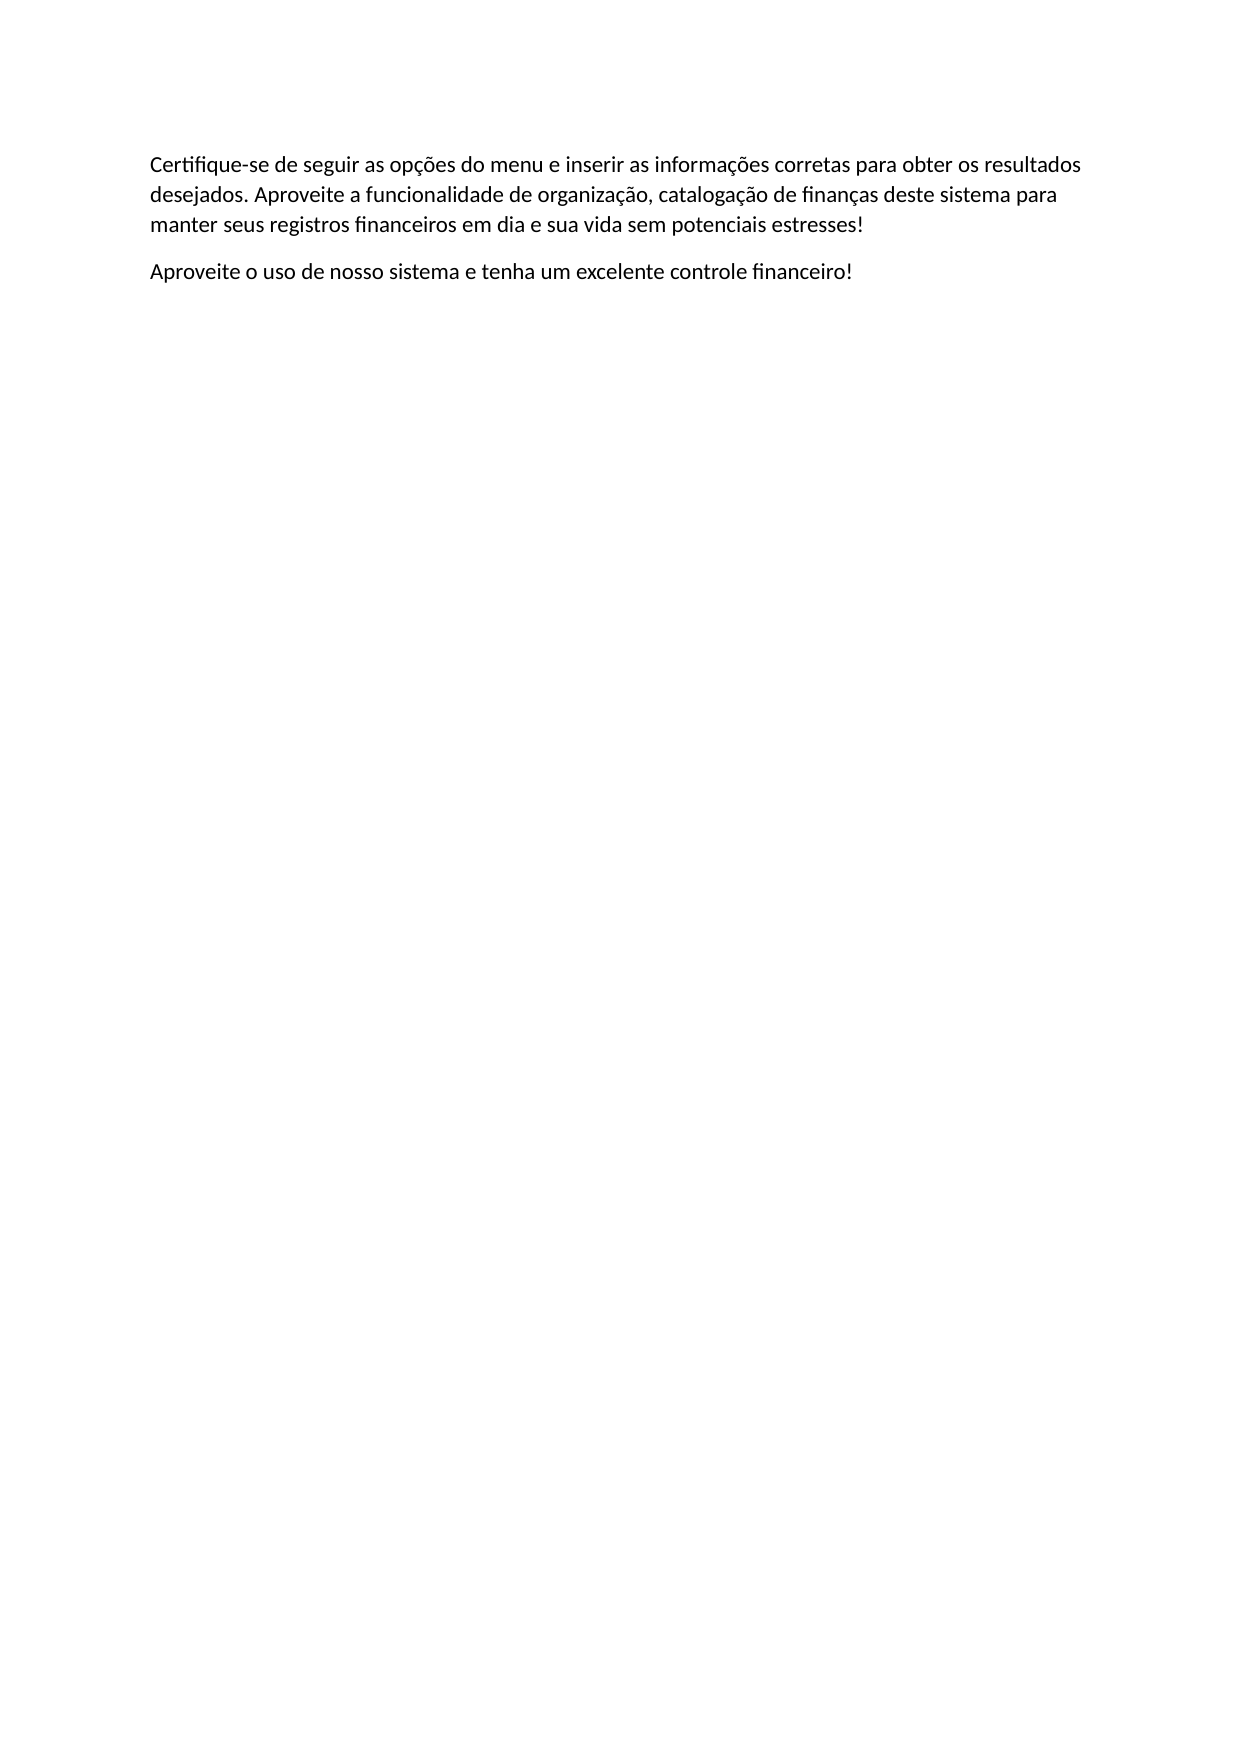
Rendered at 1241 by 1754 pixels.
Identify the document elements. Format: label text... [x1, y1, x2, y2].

text Aproveite o uso de nosso sistema e tenha um excelente controle financeiro! [150, 257, 1090, 285]
text Certifique-se de seguir as opções do menu e inserir as informações corretas para obter os resultados desejados. Aproveite a funcionalidade de organização, catalogação de finanças deste sistema para manter seus registros financeiros em dia e sua vida sem potenciais estresses! [150, 150, 1090, 238]
